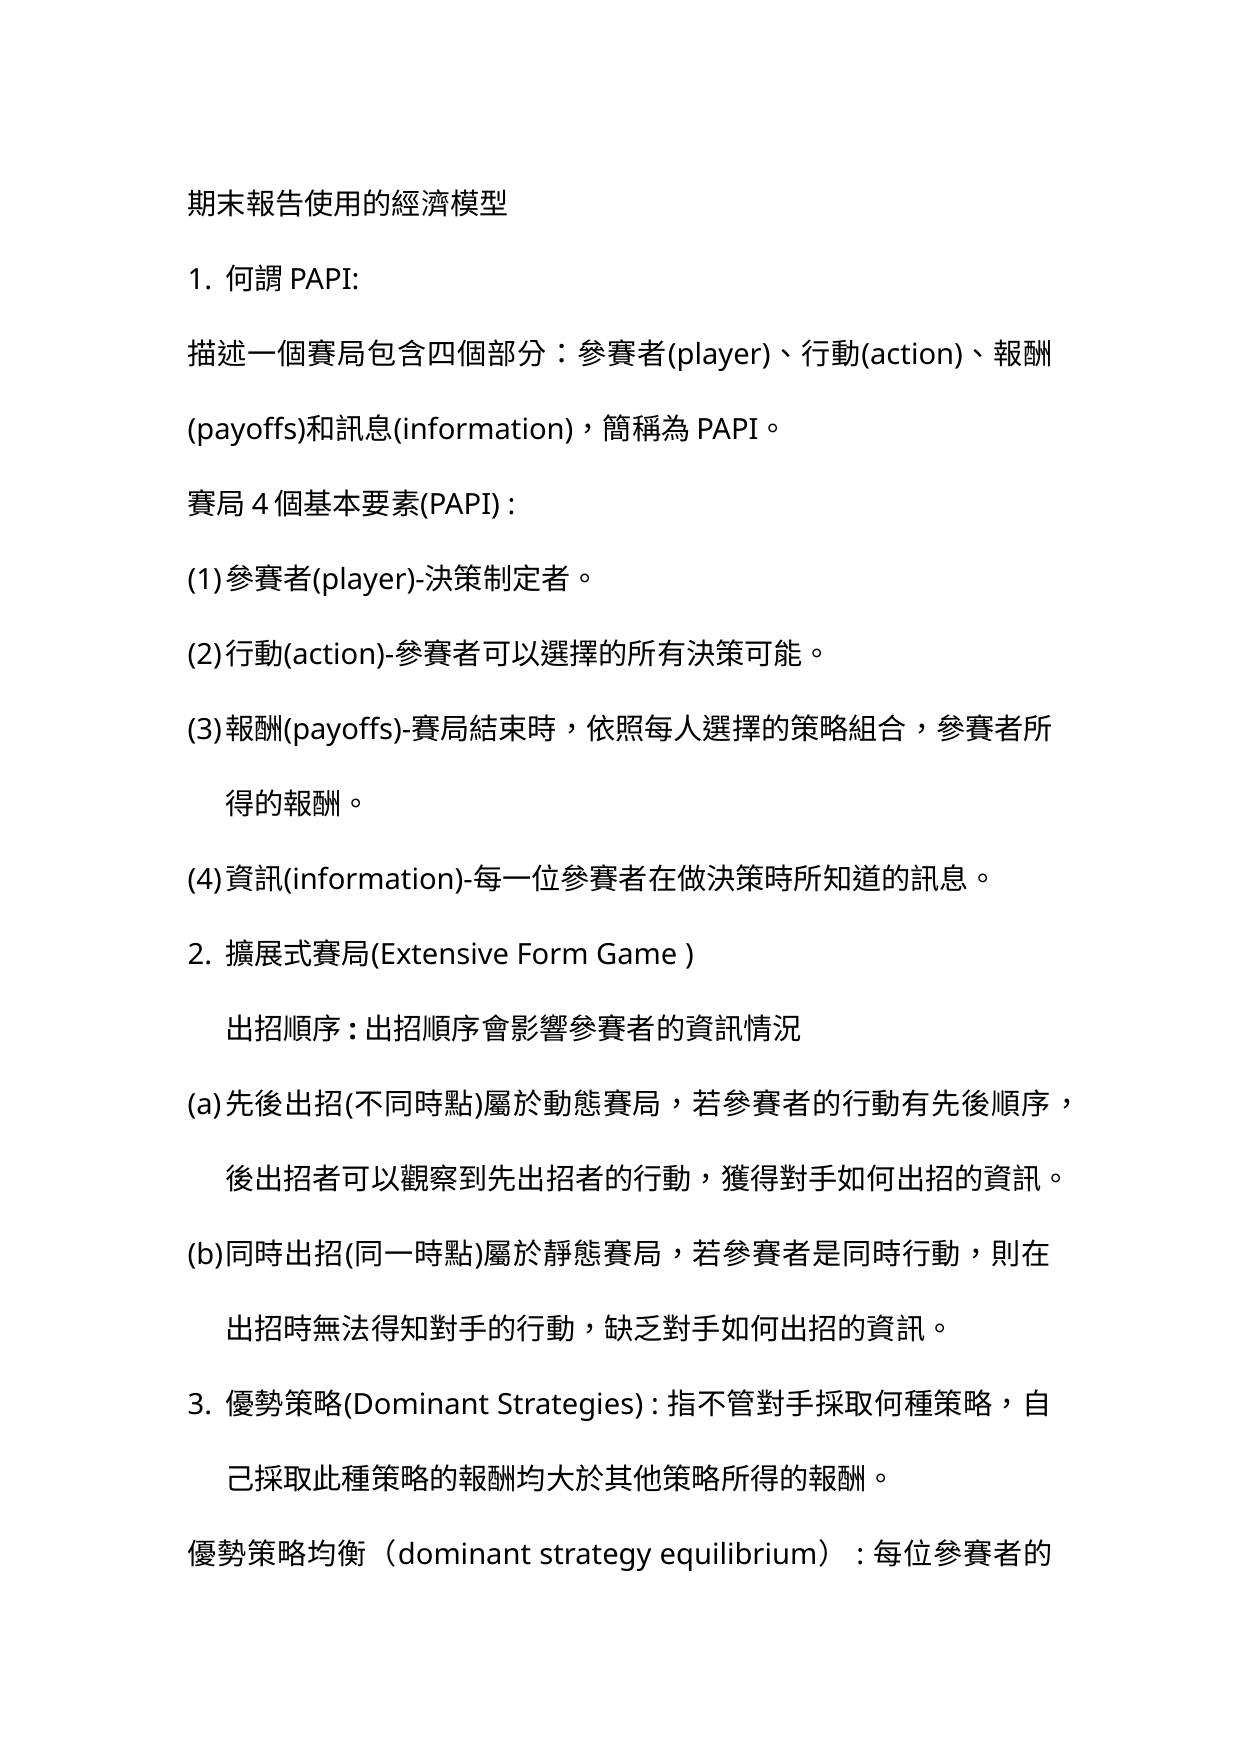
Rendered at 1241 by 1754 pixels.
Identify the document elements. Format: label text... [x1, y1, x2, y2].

list 出招順序 : 出招順序會影響參賽者的資訊情況 [225, 989, 1053, 1064]
text 期末報告使用的經濟模型 [187, 164, 1053, 239]
list 行動(action)-參賽者可以選擇的所有決策可能。 [187, 614, 1053, 689]
list 先後出招(不同時點)屬於動態賽局，若參賽者的行動有先後順序，後出招者可以觀察到先出招者的行動，獲得對手如何出招的資訊。 [187, 1064, 1053, 1214]
list 何謂PAPI: [187, 239, 1053, 314]
list 參賽者(player)-決策制定者。 [187, 539, 1053, 614]
list 優勢策略(Dominant Strategies) : 指不管對手採取何種策略，自己採取此種策略的報酬均大於其他策略所得的報酬。 [187, 1364, 1053, 1514]
list 資訊(information)-每一位參賽者在做決策時所知道的訊息。 [187, 839, 1053, 914]
list 同時出招(同一時點)屬於靜態賽局，若參賽者是同時行動，則在出招時無法得知對手的行動，缺乏對手如何出招的資訊。 [187, 1214, 1053, 1364]
list 報酬(payoffs)-賽局結束時，依照每人選擇的策略組合，參賽者所 得的報酬。 [187, 689, 1053, 839]
list 擴展式賽局(Extensive Form Game ) [187, 914, 1053, 989]
text 賽局4個基本要素(PAPI) : [187, 464, 1053, 539]
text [187, 1514, 1053, 1589]
text 描述一個賽局包含四個部分：參賽者(player)、行動(action)、報酬(payoffs)和訊息(information)，簡稱為PAPI。 [187, 314, 1053, 464]
